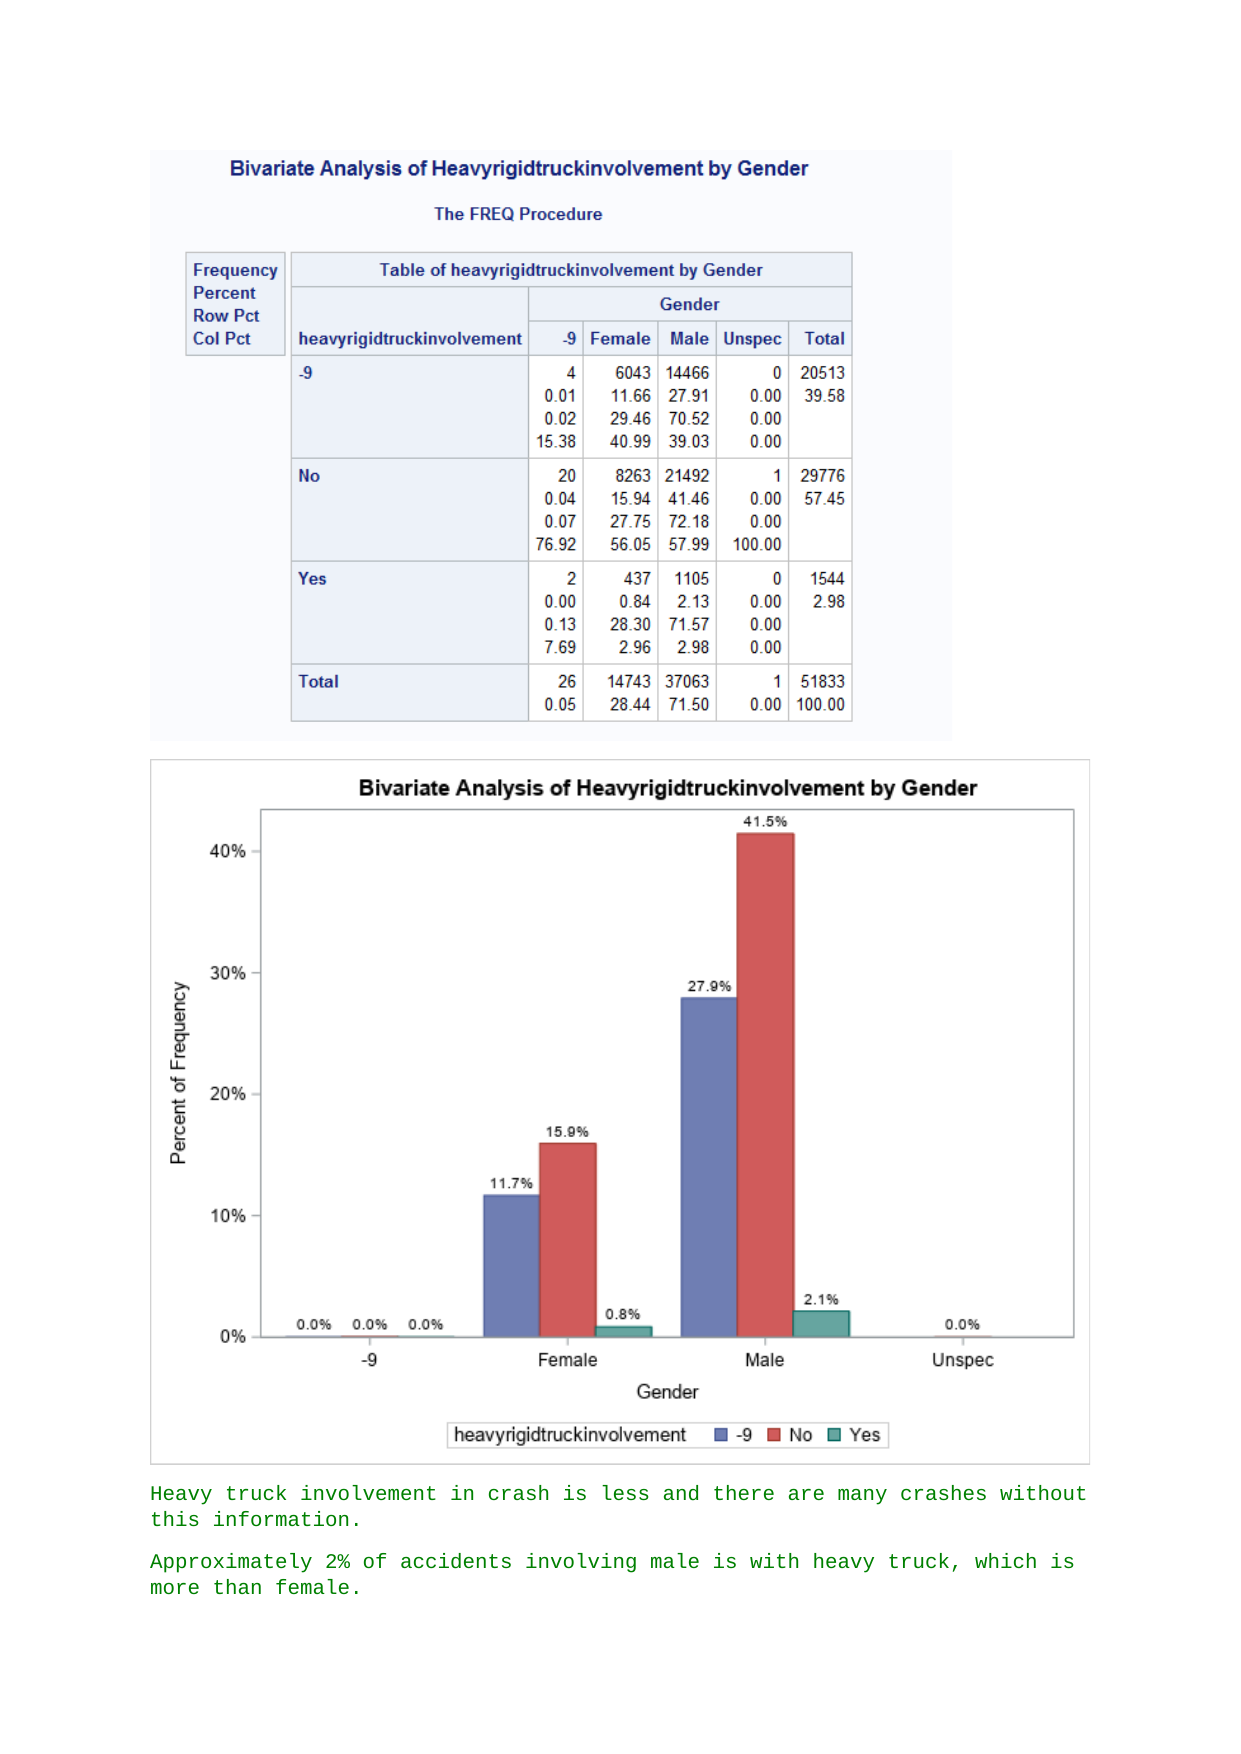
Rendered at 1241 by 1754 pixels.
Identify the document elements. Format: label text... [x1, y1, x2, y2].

text Approximately 2% of accidents involving male is with heavy truck, which is more than female. [150, 1551, 1090, 1600]
picture [150, 150, 953, 741]
text Heavy truck involvement in crash is less and there are many crashes without this information. [150, 1483, 1090, 1533]
picture [150, 759, 1091, 1465]
